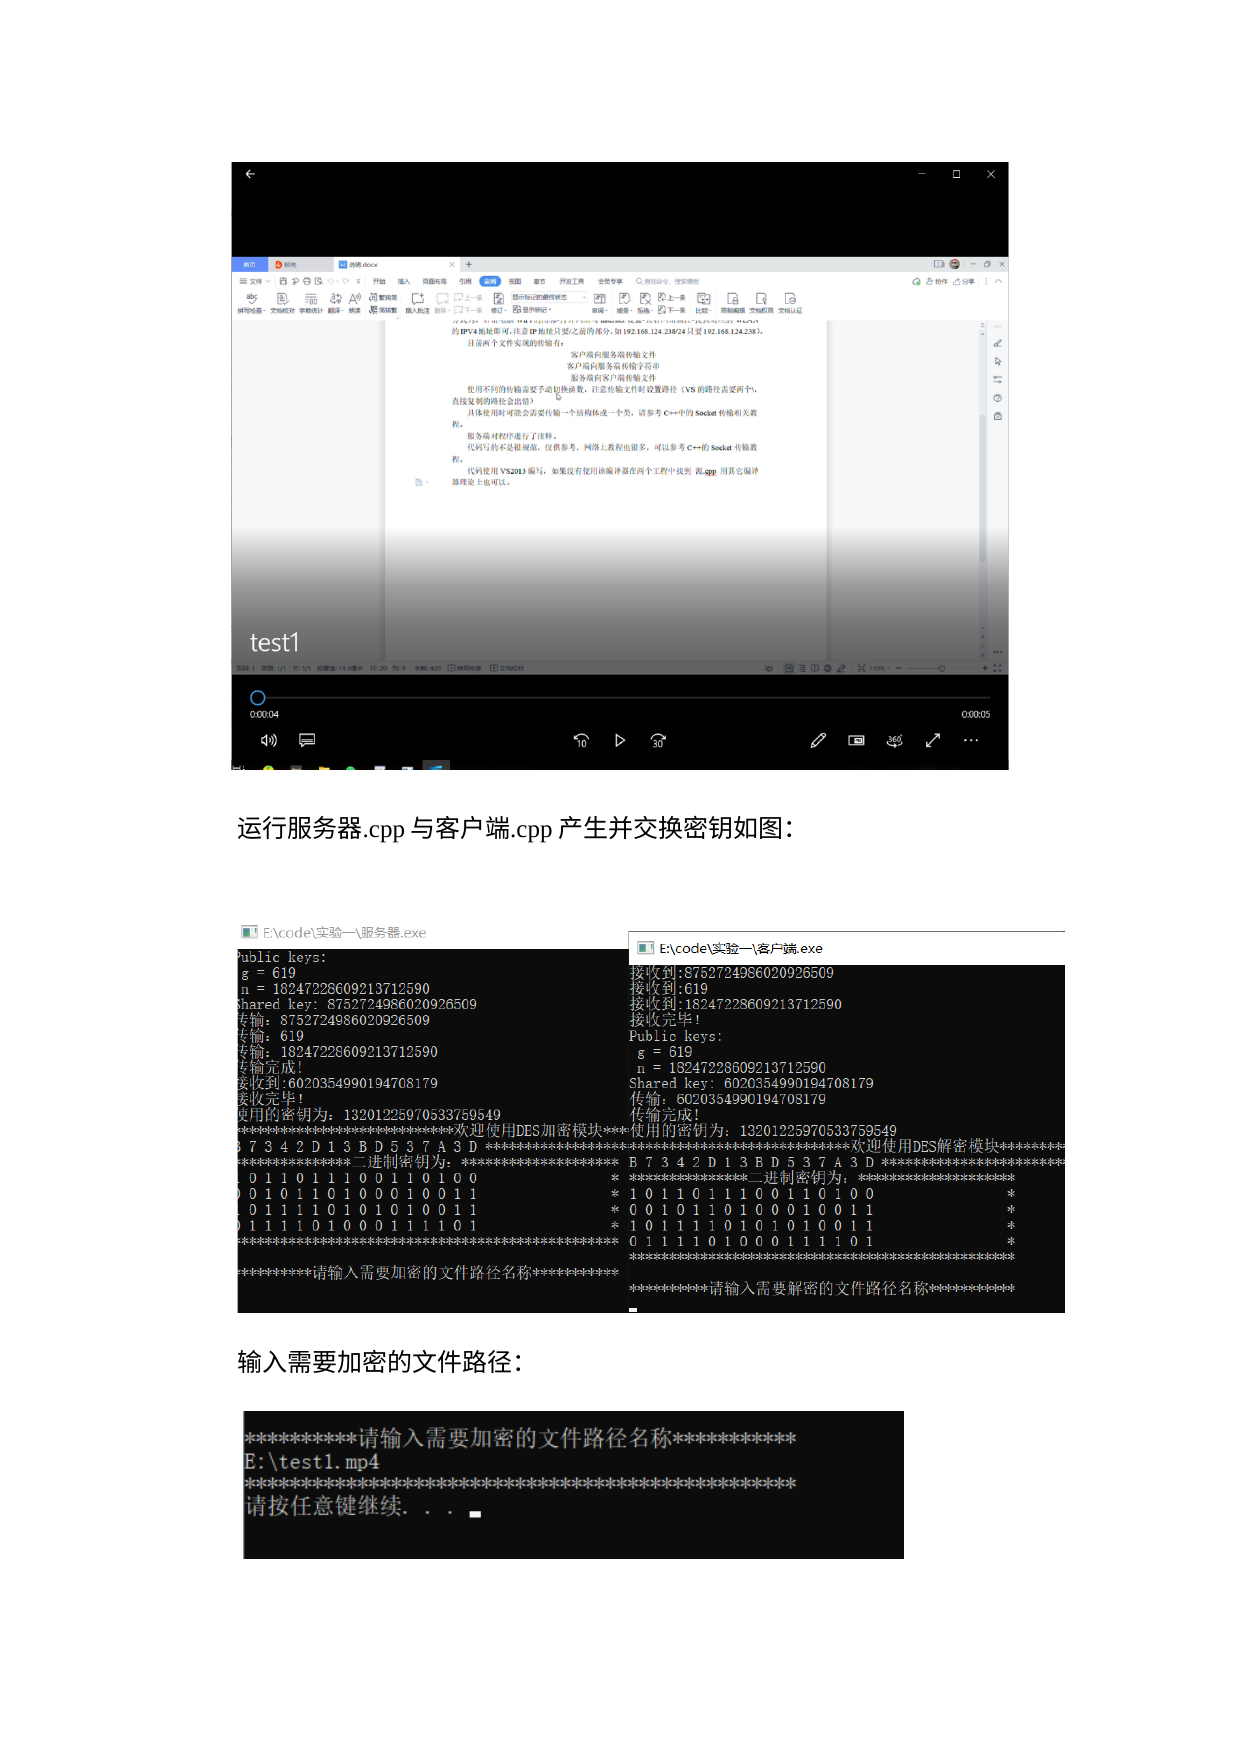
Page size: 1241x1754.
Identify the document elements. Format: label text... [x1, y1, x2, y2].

text 运行服务器.cpp与客户端.cpp 产生并交换密钥如图： [187, 794, 1053, 859]
picture [237, 923, 1065, 1313]
picture [237, 1411, 904, 1559]
text 输入需要加密的文件路径： [187, 1328, 1053, 1393]
picture [231, 162, 1009, 770]
